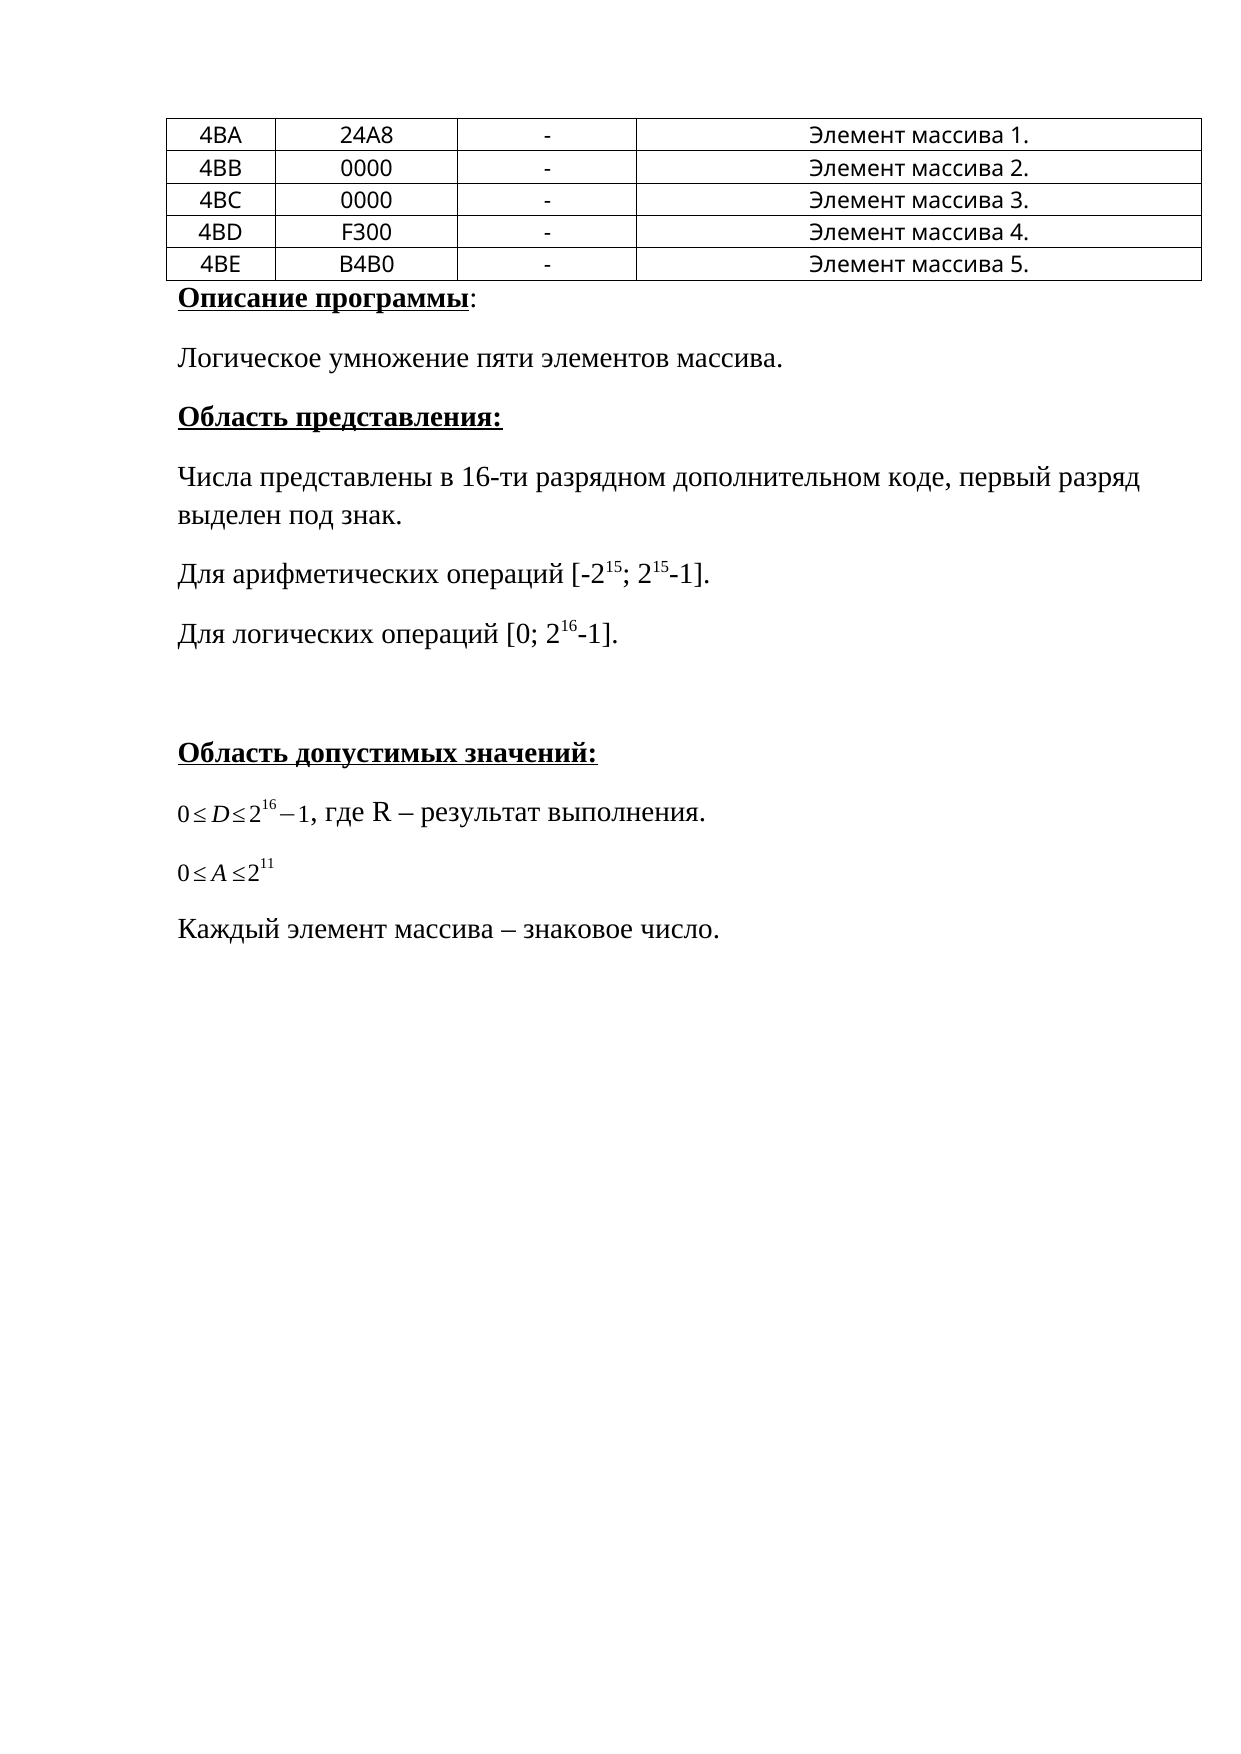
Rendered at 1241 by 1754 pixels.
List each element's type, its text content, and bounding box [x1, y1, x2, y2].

table_cell 4BA [167, 119, 275, 150]
table_cell Элемент массива 3. [637, 184, 1201, 215]
text Область допустимых значений: [177, 735, 1152, 768]
table_cell - [458, 216, 636, 247]
text , где R – результат выполнения. [177, 794, 1152, 829]
table_cell 4BD [167, 216, 275, 247]
table_cell - [458, 184, 636, 215]
table_cell B4B0 [276, 248, 457, 279]
table_cell 24A8 [276, 119, 457, 150]
text Описание программы: [177, 281, 1152, 314]
table_cell Элемент массива 4. [637, 216, 1201, 247]
table_cell 0000 [276, 151, 457, 183]
text Каждый элемент массива – знаковое число. [177, 911, 1152, 944]
table_cell F300 [276, 216, 457, 247]
text Область представления: [177, 399, 1152, 433]
table_cell - [458, 248, 636, 279]
text Для арифметических операций [-215; 215-1]. [177, 557, 1152, 590]
table_cell 4BB [167, 151, 275, 183]
text Для логических операций [0; 216-1]. [177, 616, 1152, 649]
text Логическое умножение пяти элементов массива. [177, 340, 1152, 373]
table_cell 4BE [167, 248, 275, 279]
text Числа представлены в 16-ти разрядном дополнительном коде, первый разряд выделен под знак. [177, 459, 1152, 531]
table_cell - [458, 151, 636, 183]
table_cell Элемент массива 2. [637, 151, 1201, 183]
table_cell Элемент массива 1. [637, 119, 1201, 150]
table_cell 4BC [167, 184, 275, 215]
table_cell - [458, 119, 636, 150]
table_cell Элемент массива 5. [637, 248, 1201, 279]
table_cell 0000 [276, 184, 457, 215]
